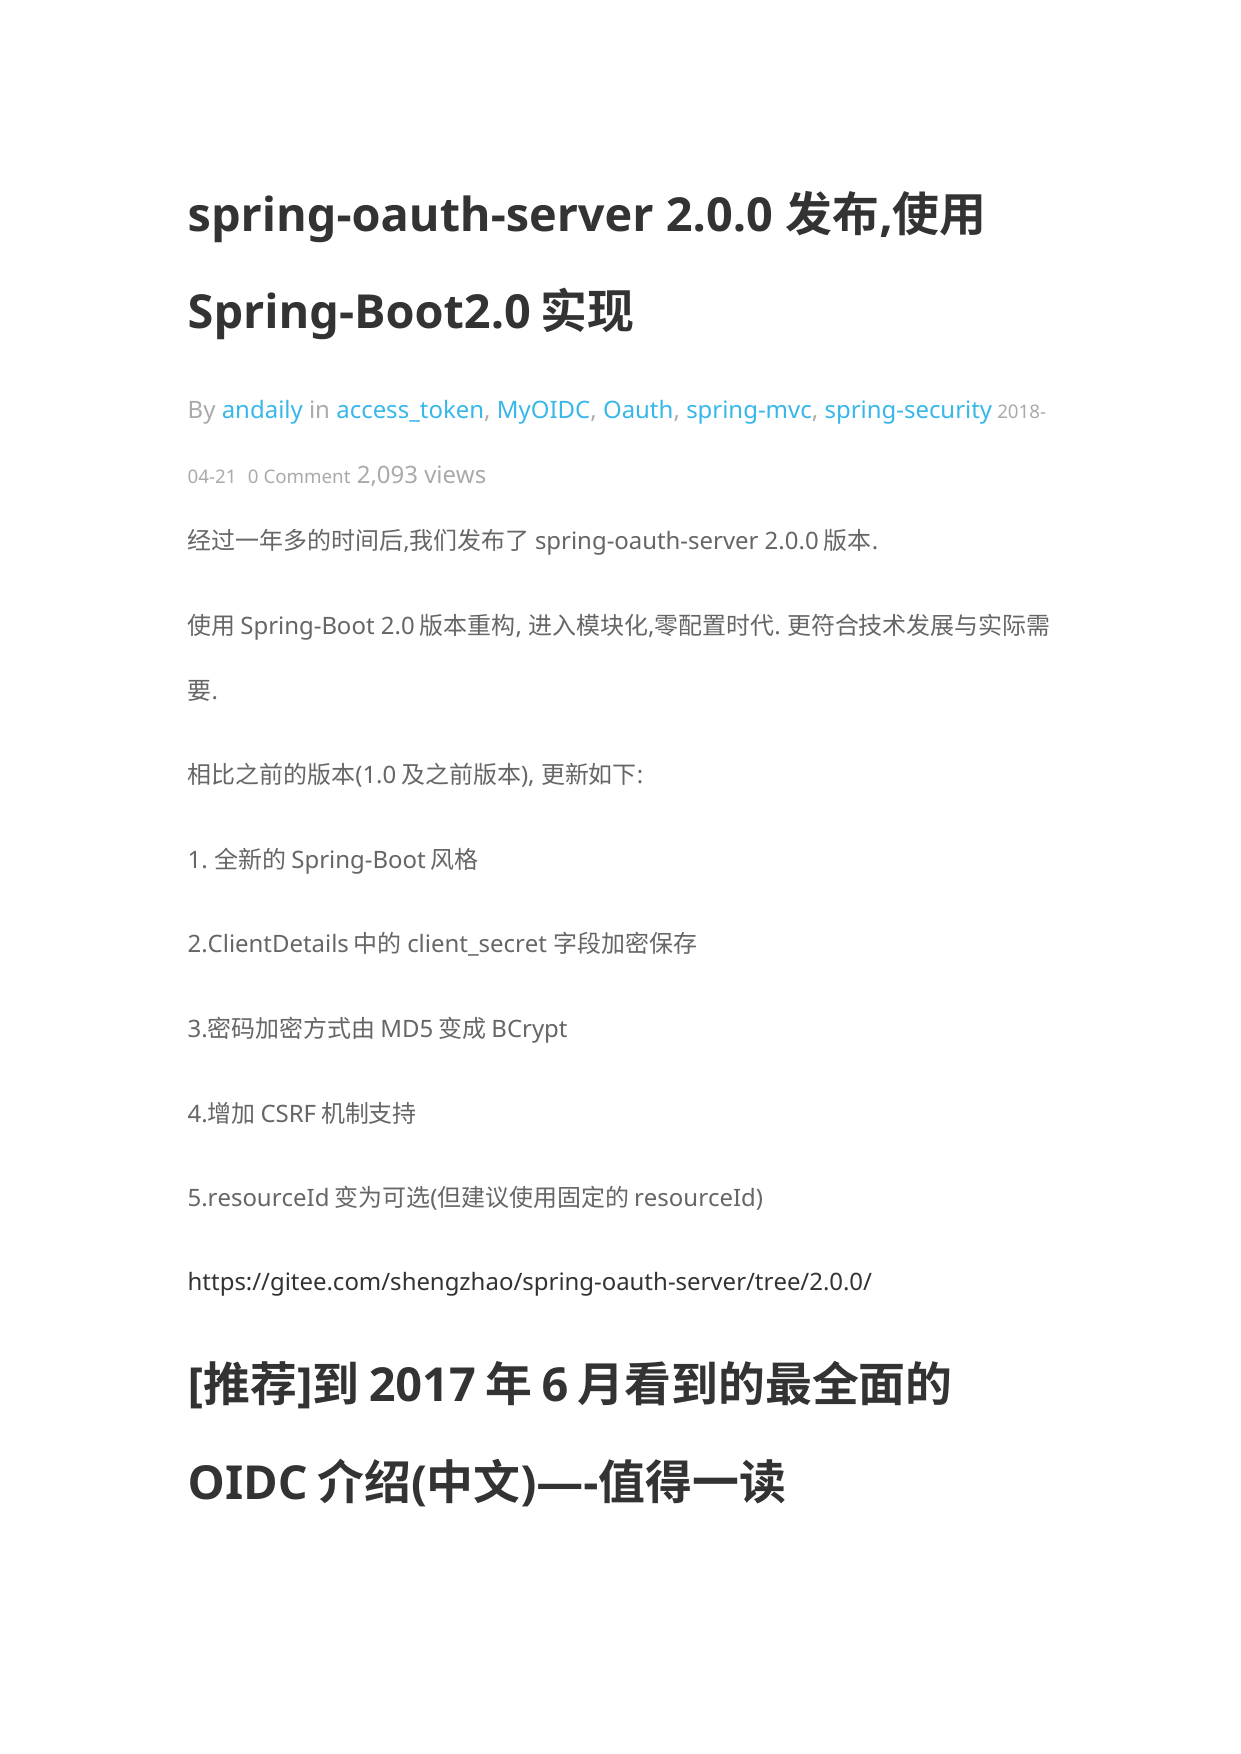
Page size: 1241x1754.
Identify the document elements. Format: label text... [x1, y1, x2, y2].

text https://gitee.com/shengzhao/spring-oauth-server/tree/2.0.0/ [187, 1248, 1053, 1313]
text By andaily in access_token, MyOIDC, Oauth, spring-mvc, spring-security 2018-04-21 0 Comment 2,093 views [187, 377, 1053, 507]
text spring-oauth-server 2.0.0 发布,使用Spring-Boot2.0实现 [187, 162, 1053, 357]
text 5.resourceId变为可选(但建议使用固定的resourceId) [187, 1164, 1053, 1229]
text 经过一年多的时间后,我们发布了 spring-oauth-server 2.0.0版本. [187, 507, 1053, 572]
text 2.ClientDetails中的 client_secret 字段加密保存 [187, 910, 1053, 975]
text 相比之前的版本(1.0及之前版本), 更新如下: [187, 741, 1053, 806]
text 4.增加CSRF机制支持 [187, 1079, 1053, 1144]
text 1. 全新的 Spring-Boot风格 [187, 825, 1053, 890]
text [推荐]到2017年6月看到的最全面的OIDC介绍(中文)—-值得一读 [187, 1333, 1053, 1528]
text 3.密码加密方式由MD5变成 BCrypt [187, 994, 1053, 1059]
text 使用Spring-Boot 2.0版本重构, 进入模块化,零配置时代. 更符合技术发展与实际需要. [187, 591, 1053, 721]
